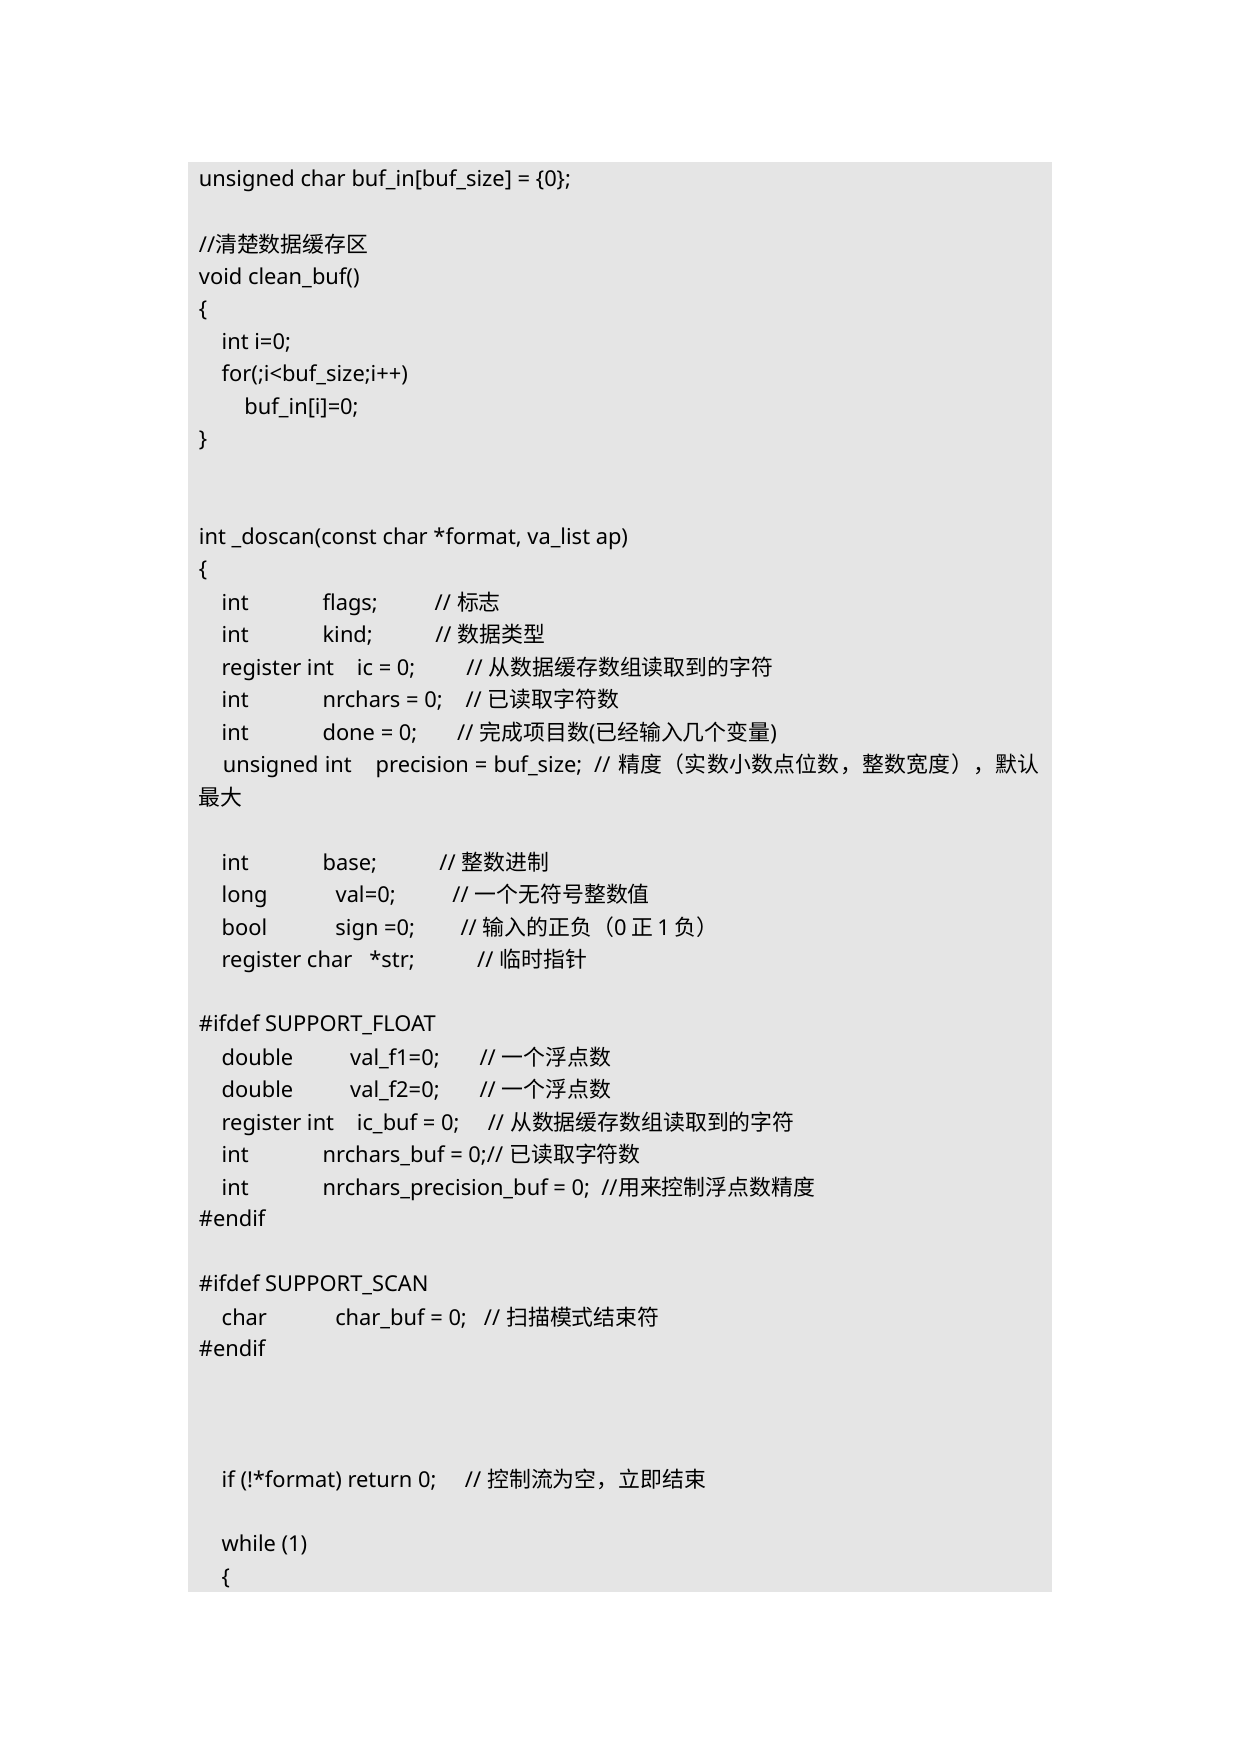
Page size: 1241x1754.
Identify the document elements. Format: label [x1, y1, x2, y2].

table_header [188, 162, 1052, 1592]
